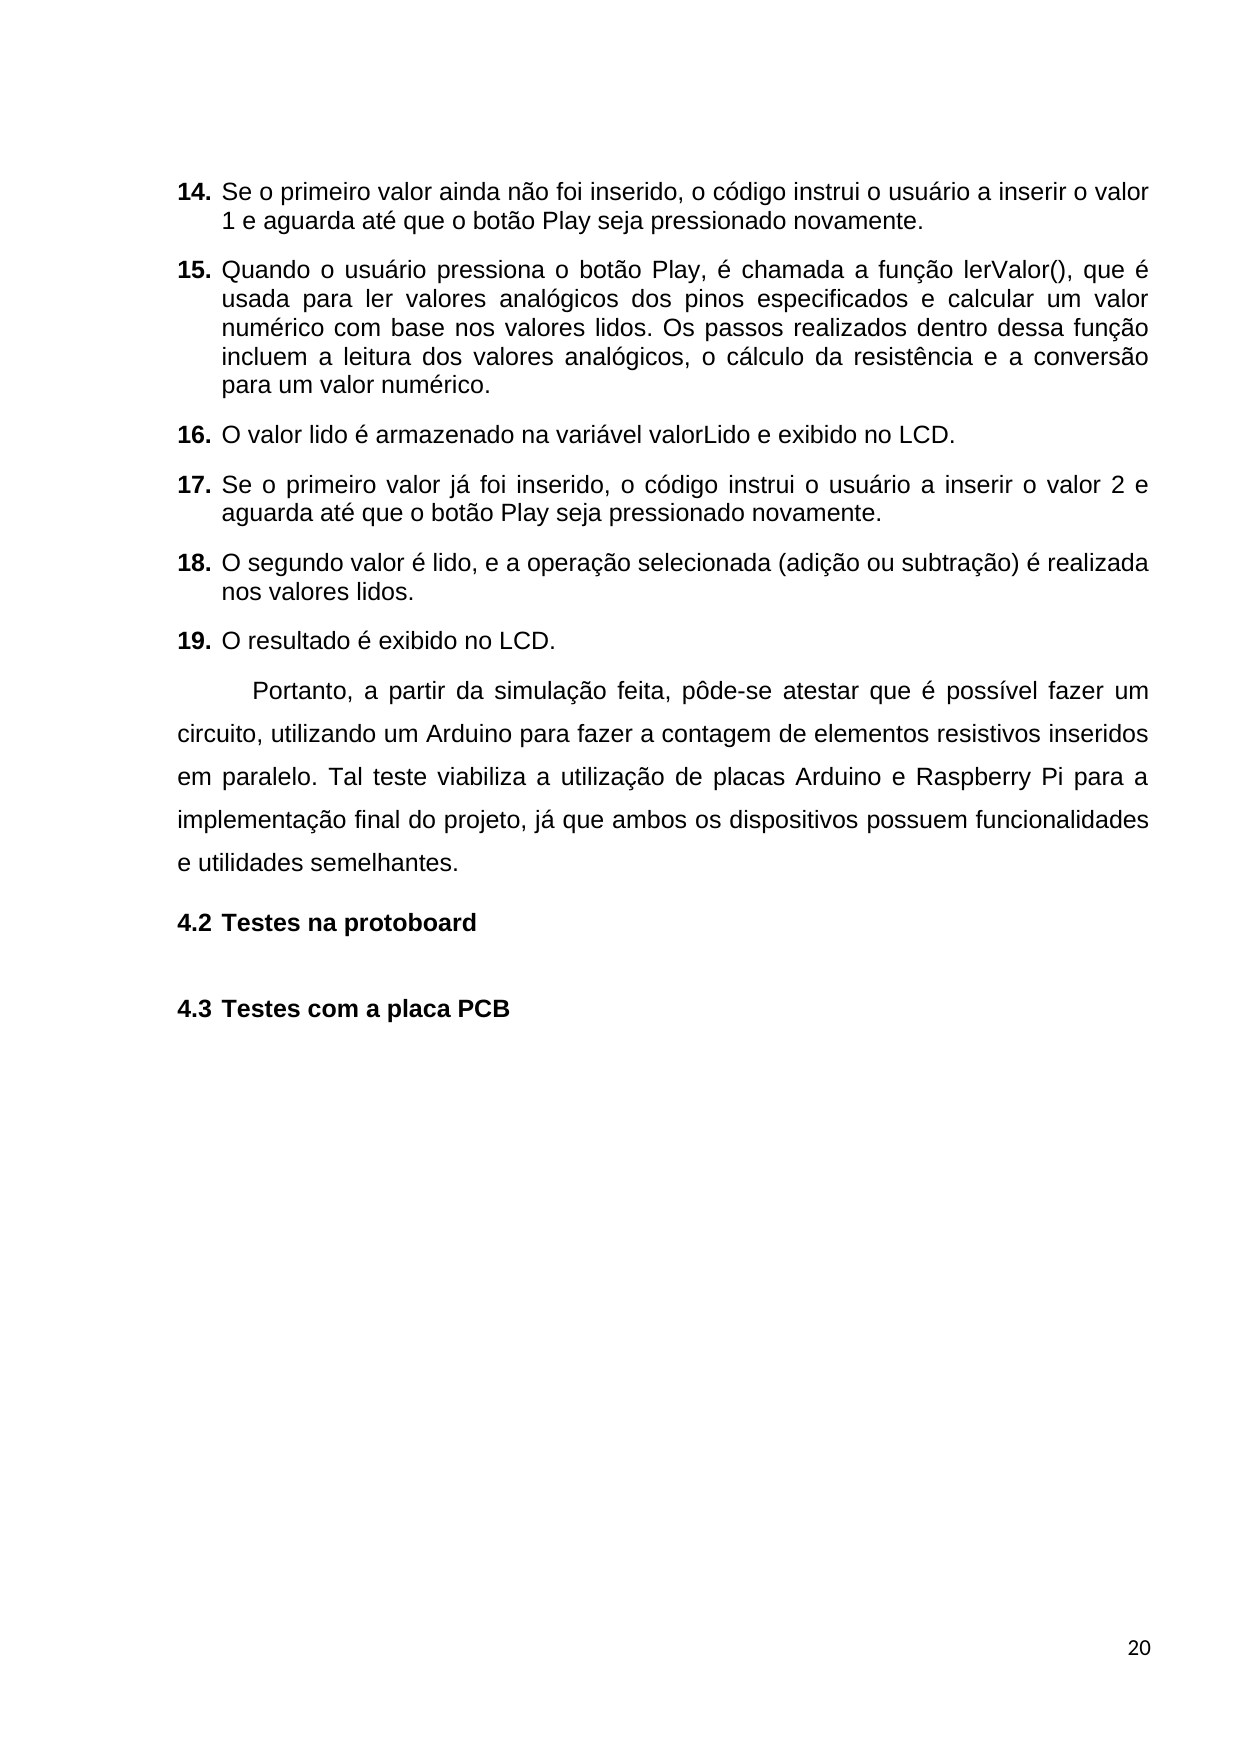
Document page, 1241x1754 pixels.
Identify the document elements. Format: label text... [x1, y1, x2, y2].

text Portanto, a partir da simulação feita, pôde-se atestar que é possível fazer um circuito, utilizando um Arduino para fazer a contagem de elementos resistivos inseridos em paralelo. Tal teste viabiliza a utilização de placas Arduino e Raspberry Pi para a implementação final do projeto, já que ambos os dispositivos possuem funcionalidades e utilidades semelhantes. [177, 676, 1151, 877]
list O resultado é exibido no LCD. [177, 626, 1151, 655]
list Se o primeiro valor já foi inserido, o código instrui o usuário a inserir o valor 2 e aguarda até que o botão Play seja pressionado novamente. [177, 470, 1151, 527]
list Se o primeiro valor ainda não foi inserido, o código instrui o usuário a inserir o valor 1 e aguarda até que o botão Play seja pressionado novamente. [177, 177, 1151, 235]
list Testes na protoboard [177, 908, 1151, 937]
list O segundo valor é lido, e a operação selecionada (adição ou subtração) é realizada nos valores lidos. [177, 548, 1151, 606]
list Testes com a placa PCB [177, 994, 1151, 1023]
list Quando o usuário pressiona o botão Play, é chamada a função lerValor(), que é usada para ler valores analógicos dos pinos especificados e calcular um valor numérico com base nos valores lidos. Os passos realizados dentro dessa função incluem a leitura dos valores analógicos, o cálculo da resistência e a conversão para um valor numérico. [177, 256, 1151, 399]
list O valor lido é armazenado na variável valorLido e exibido no LCD. [177, 420, 1151, 449]
